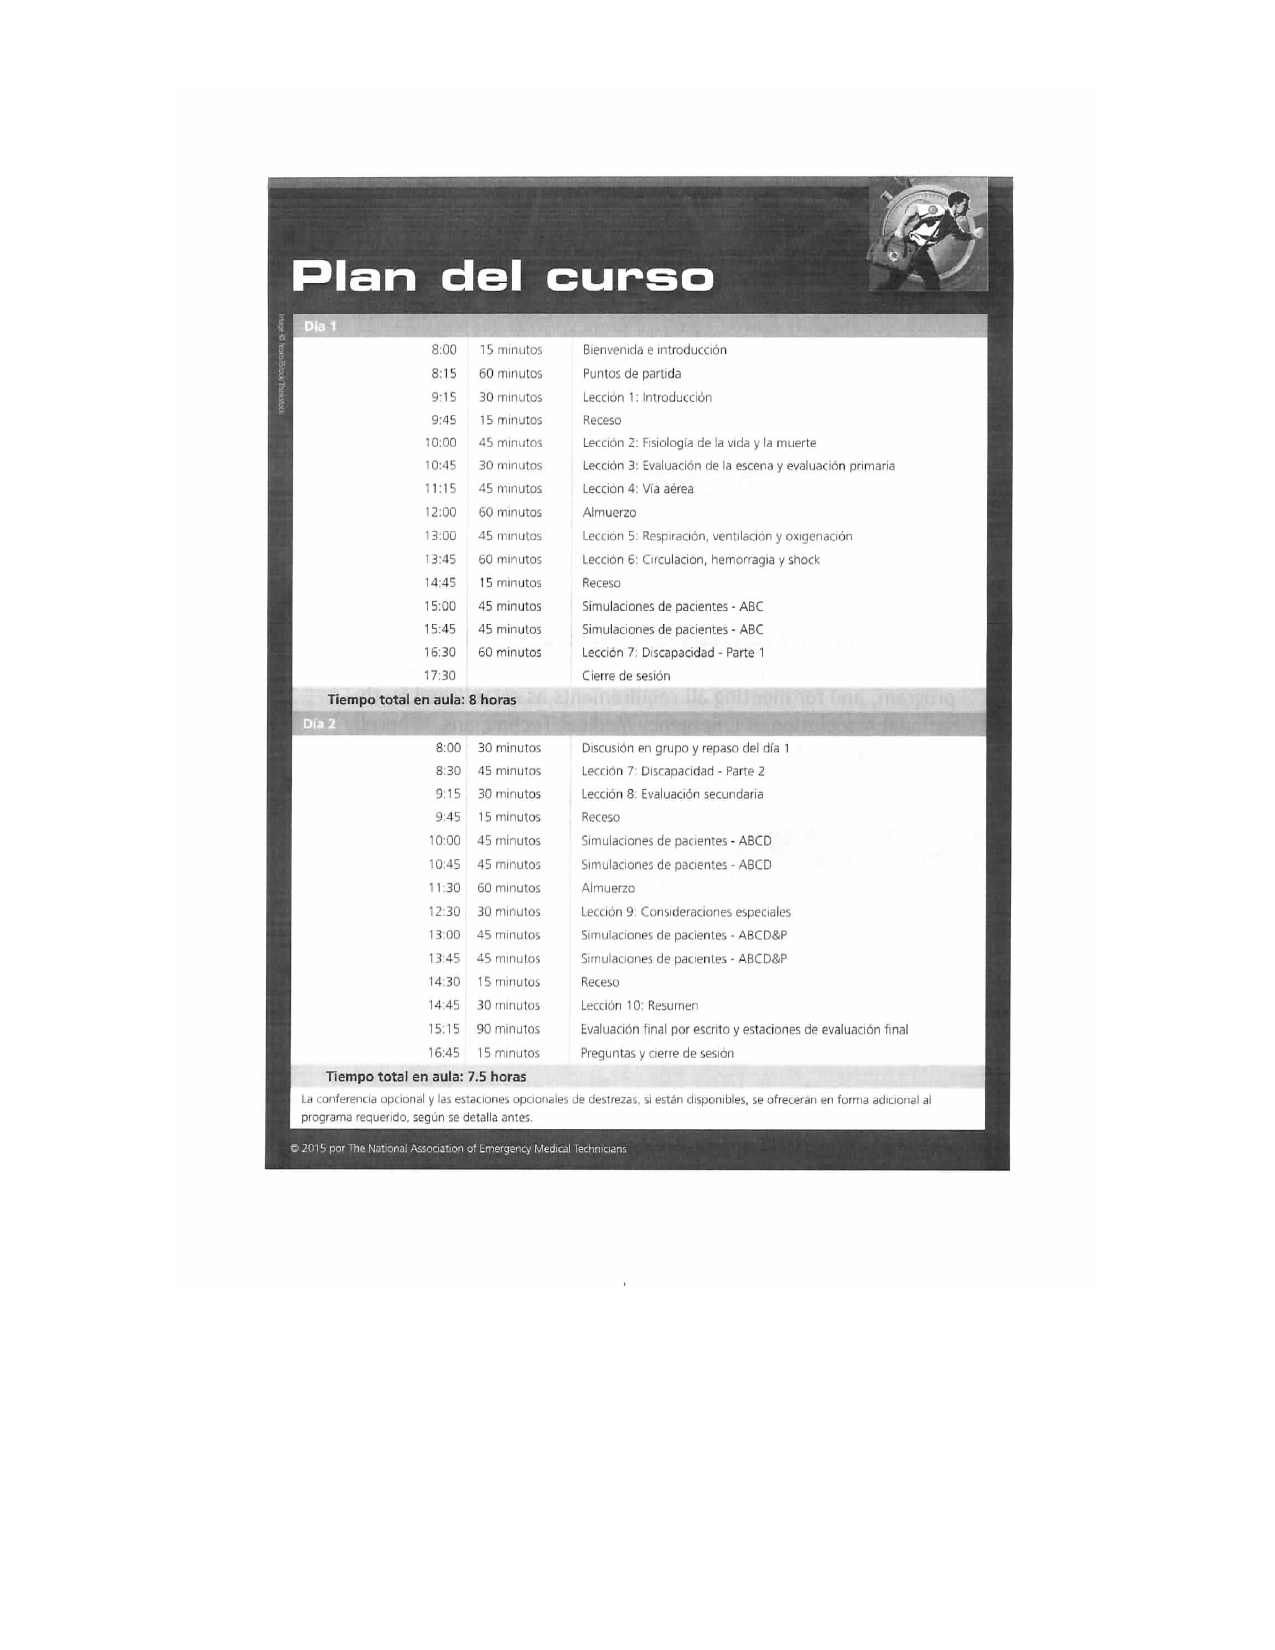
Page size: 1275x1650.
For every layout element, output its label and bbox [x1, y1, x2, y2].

picture [177, 88, 1098, 1286]
